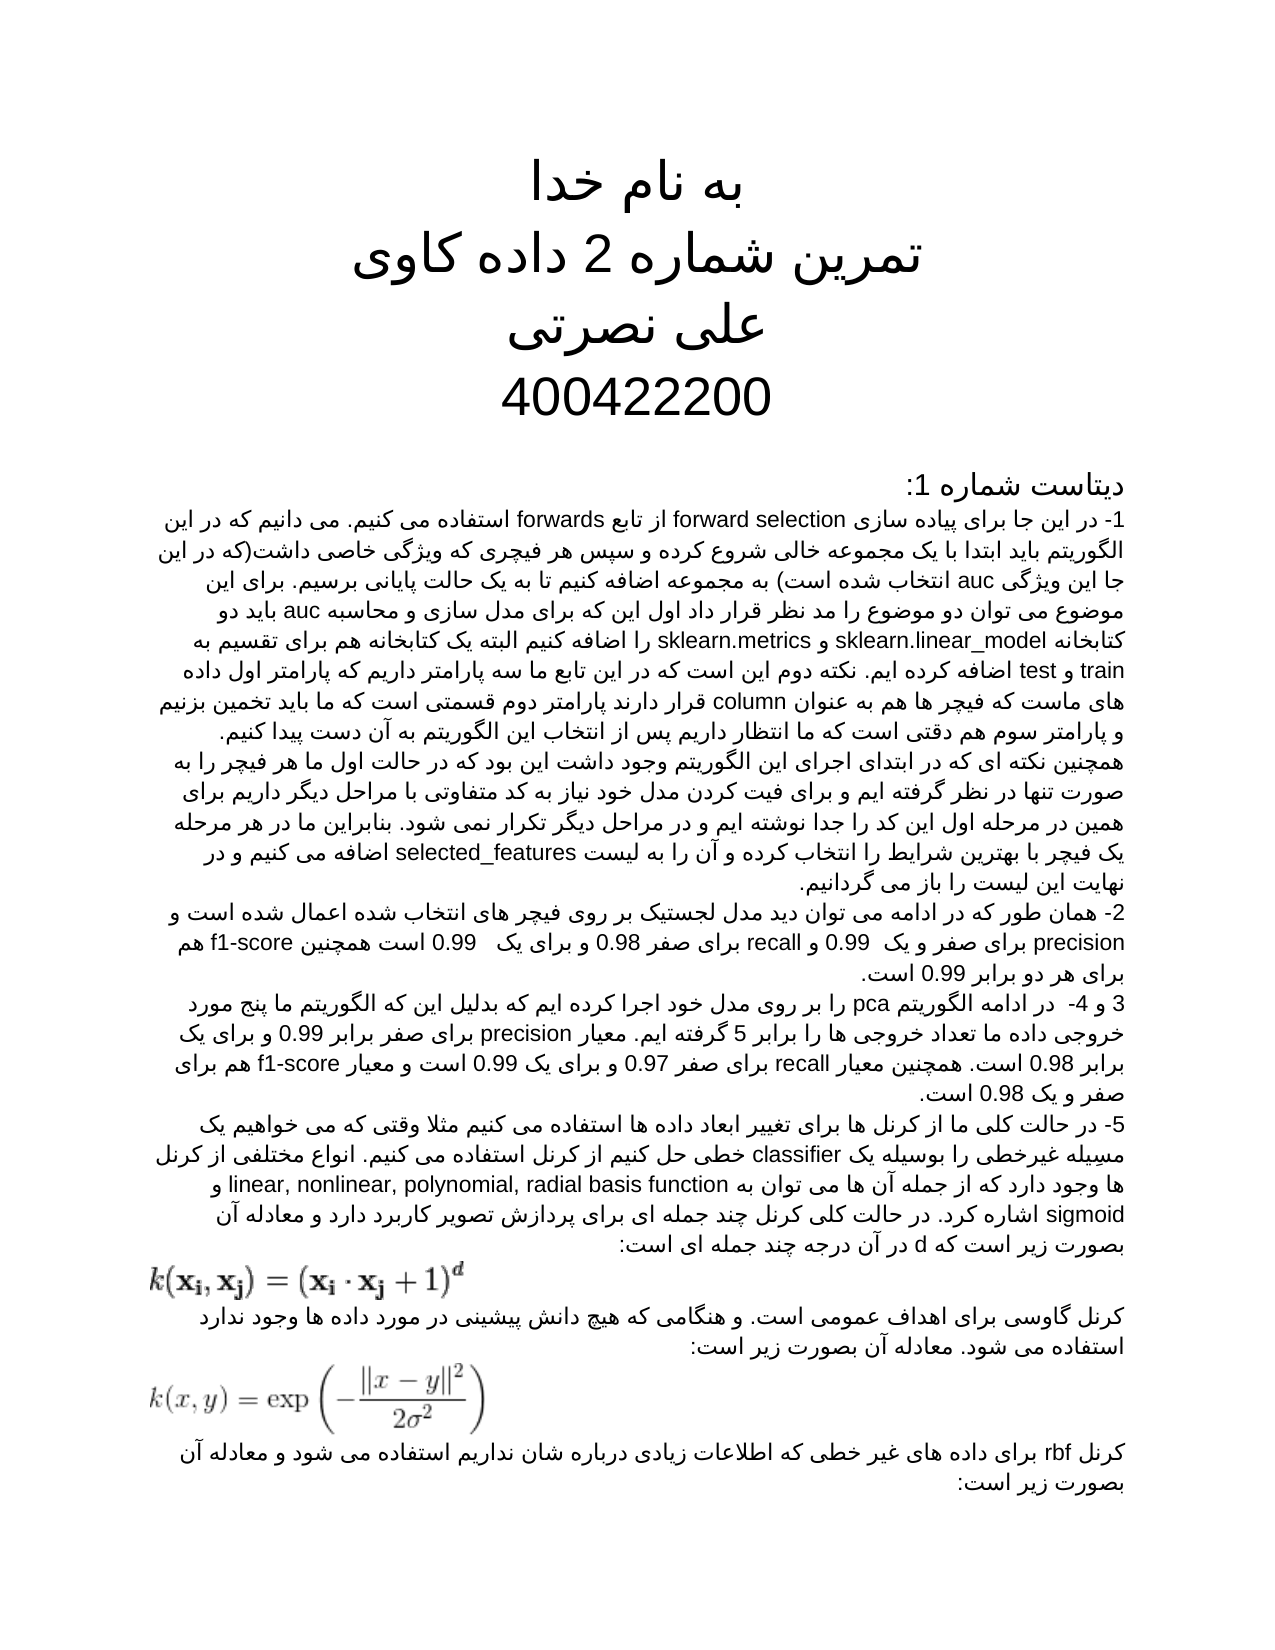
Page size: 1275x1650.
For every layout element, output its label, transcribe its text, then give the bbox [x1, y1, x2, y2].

text تمرین شماره 2 داده کاوی [150, 222, 1125, 284]
text کرنل گاوسی برای اهداف عمومی است. و هنگامی که هیچ دانش پیشینی در مورد داده ها وجود ندارد استفاده می شود. معادله آن بصورت زیر است: [150, 1303, 1125, 1359]
text 1- در این جا برای پیاده سازی forward selection از تابع forwards استفاده می کنیم. می دانیم که در این الگوریتم باید ابتدا با یک مجموعه خالی شروع کرده و سپس هر فیچری که ویژگی خاصی داشت(که در این جا این ویژگی auc انتخاب شده است) به مجموعه اضافه کنیم تا به یک حالت پایانی برسیم. برای این موضوع می توان دو موضوع را مد نظر قرار داد اول این که برای مدل سازی و محاسبه auc باید دو کتابخانه sklearn.linear_model و sklearn.metrics را اضافه کنیم البته یک کتابخانه هم برای تقسیم به train و test اضافه کرده ایم. نکته دوم این است که در این تابع ما سه پارامتر داریم که پارامتر اول داده های ماست که فیچر ها هم به عنوان column قرار دارند پارامتر دوم قسمتی است که ما باید تخمین بزنیم و پارامتر سوم هم دقتی است که ما انتظار داریم پس از انتخاب این الگوریتم به آن دست پیدا کنیم. همچنین نکته ای که در ابتدای اجرای این الگوریتم وجود داشت این بود که در حالت اول ما هر فیچر را به صورت تنها در نظر گرفته ایم و برای فیت کردن مدل خود نیاز به کد متفاوتی با مراحل دیگر داریم برای همین در مرحله اول این کد را جدا نوشته ایم و در مراحل دیگر تکرار نمی شود. بنابراین ما در هر مرحله یک فیچر با بهترین شرایط را انتخاب کرده و آن را به لیست selected_features اضافه می کنیم و در نهایت این لیست را باز می گردانیم. [150, 506, 1125, 895]
text 2- همان طور که در ادامه می توان دید مدل لجستیک بر روی فیچر های انتخاب شده اعمال شده است و precision برای صفر و یک 0.99 و recall برای صفر 0.98 و برای یک 0.99 است همچنین f1-score هم برای هر دو برابر 0.99 است. [150, 899, 1125, 986]
text به نام خدا [150, 150, 1125, 212]
text 400422200 [150, 365, 1125, 427]
text کرنل rbf برای داده های غیر خطی که اطلاعات زیادی درباره شان نداریم استفاده می شود و معادله آن بصورت زیر است: [150, 1439, 1125, 1496]
picture [150, 1261, 464, 1300]
text 5- در حالت کلی ما از کرنل ها برای تغییر ابعاد داده ها استفاده می کنیم مثلا وقتی که می خواهیم یک مسِیله غیرخطی را بوسیله یک classifier خطی حل کنیم از کرنل استفاده می کنیم. انواع مختلفی از کرنل ها وجود دارد که از جمله آن ها می توان به linear, nonlinear, polynomial, radial basis function و sigmoid اشاره کرد. در حالت کلی کرنل چند جمله ای برای پردازش تصویر کاربرد دارد و معادله آن بصورت زیر است که d در آن درجه چند جمله ای است: [150, 1111, 1125, 1258]
picture [150, 1363, 485, 1436]
text علی نصرتی [150, 293, 1125, 355]
text دیتاست شماره 1: [150, 466, 1125, 501]
text 3 و 4- در ادامه الگوریتم pca را بر روی مدل خود اجرا کرده ایم که بدلیل این که الگوریتم ما پنج مورد خروجی داده ما تعداد خروجی ها را برابر 5 گرفته ایم. معیار precision برای صفر برابر 0.99 و برای یک برابر 0.98 است. همچنین معیار recall برای صفر 0.97 و برای یک 0.99 است و معیار f1-score هم برای صفر و یک 0.98 است. [150, 990, 1125, 1107]
